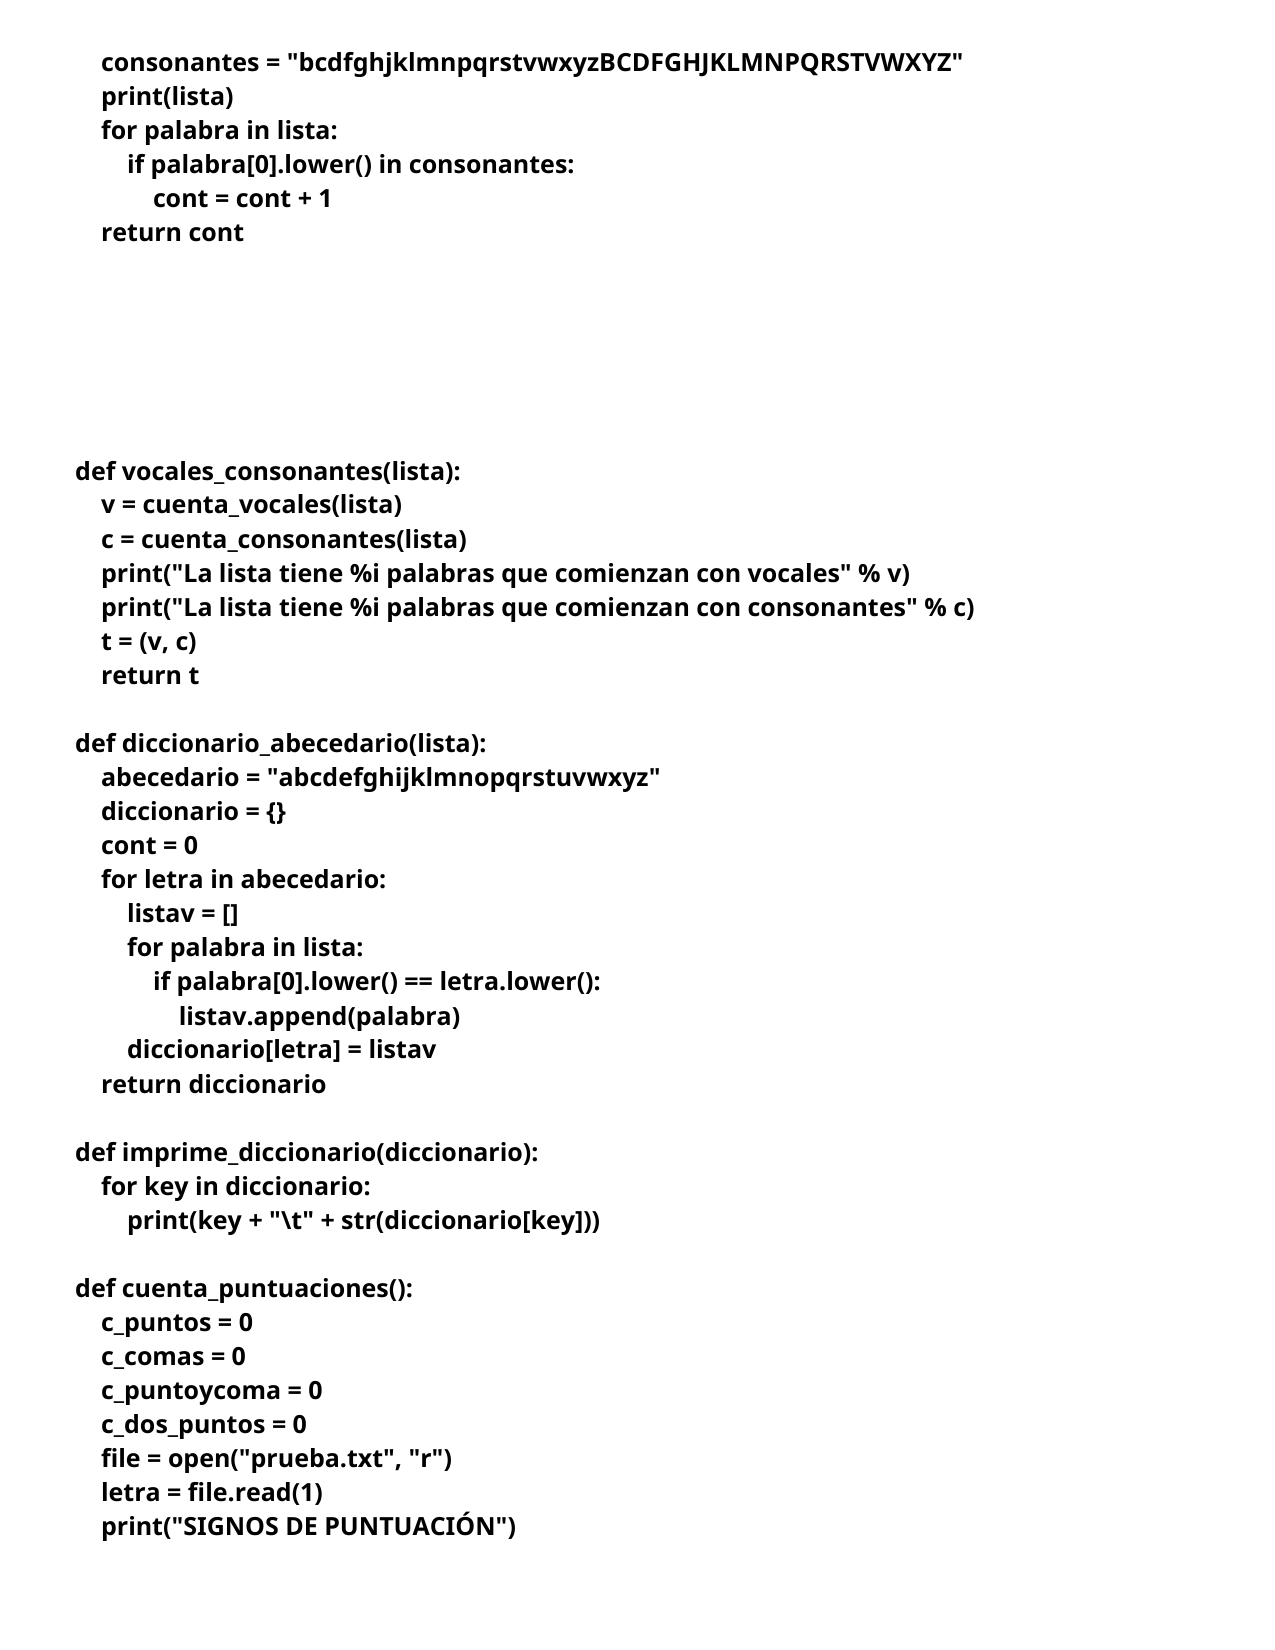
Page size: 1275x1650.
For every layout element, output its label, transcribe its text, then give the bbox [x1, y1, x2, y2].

text c_puntos = 0 [75, 1305, 1200, 1339]
text for key in diccionario: [75, 1168, 1200, 1202]
text return t [75, 657, 1200, 692]
text c = cuenta_consonantes(lista) [75, 521, 1200, 555]
text c_dos_puntos = 0 [75, 1407, 1200, 1441]
text print(key + "\t" + str(diccionario[key])) [75, 1202, 1200, 1237]
text def diccionario_abecedario(lista): [75, 726, 1200, 760]
text print("La lista tiene %i palabras que comienzan con consonantes" % c) [75, 589, 1200, 623]
text diccionario = {} [75, 794, 1200, 828]
text print("SIGNOS DE PUNTUACIÓN") [75, 1509, 1200, 1543]
text consonantes = "bcdfghjklmnpqrstvwxyzBCDFGHJKLMNPQRSTVWXYZ" [75, 44, 1200, 78]
text return diccionario [75, 1066, 1200, 1100]
text if palabra[0].lower() == letra.lower(): [75, 964, 1200, 998]
text t = (v, c) [75, 623, 1200, 657]
text print(lista) [75, 78, 1200, 112]
text for letra in abecedario: [75, 862, 1200, 896]
text return cont [75, 215, 1200, 249]
text diccionario[letra] = listav [75, 1032, 1200, 1066]
text listav = [] [75, 896, 1200, 930]
text def vocales_consonantes(lista): [75, 453, 1200, 487]
text c_comas = 0 [75, 1339, 1200, 1373]
text cont = cont + 1 [75, 181, 1200, 215]
text for palabra in lista: [75, 930, 1200, 964]
text listav.append(palabra) [75, 998, 1200, 1032]
text abecedario = "abcdefghijklmnopqrstuvwxyz" [75, 760, 1200, 794]
text v = cuenta_vocales(lista) [75, 487, 1200, 521]
text file = open("prueba.txt", "r") [75, 1441, 1200, 1475]
text print("La lista tiene %i palabras que comienzan con vocales" % v) [75, 555, 1200, 589]
text def imprime_diccionario(diccionario): [75, 1134, 1200, 1168]
text def cuenta_puntuaciones(): [75, 1271, 1200, 1305]
text letra = file.read(1) [75, 1475, 1200, 1509]
text cont = 0 [75, 828, 1200, 862]
text if palabra[0].lower() in consonantes: [75, 147, 1200, 181]
text c_puntoycoma = 0 [75, 1373, 1200, 1407]
text for palabra in lista: [75, 112, 1200, 147]
